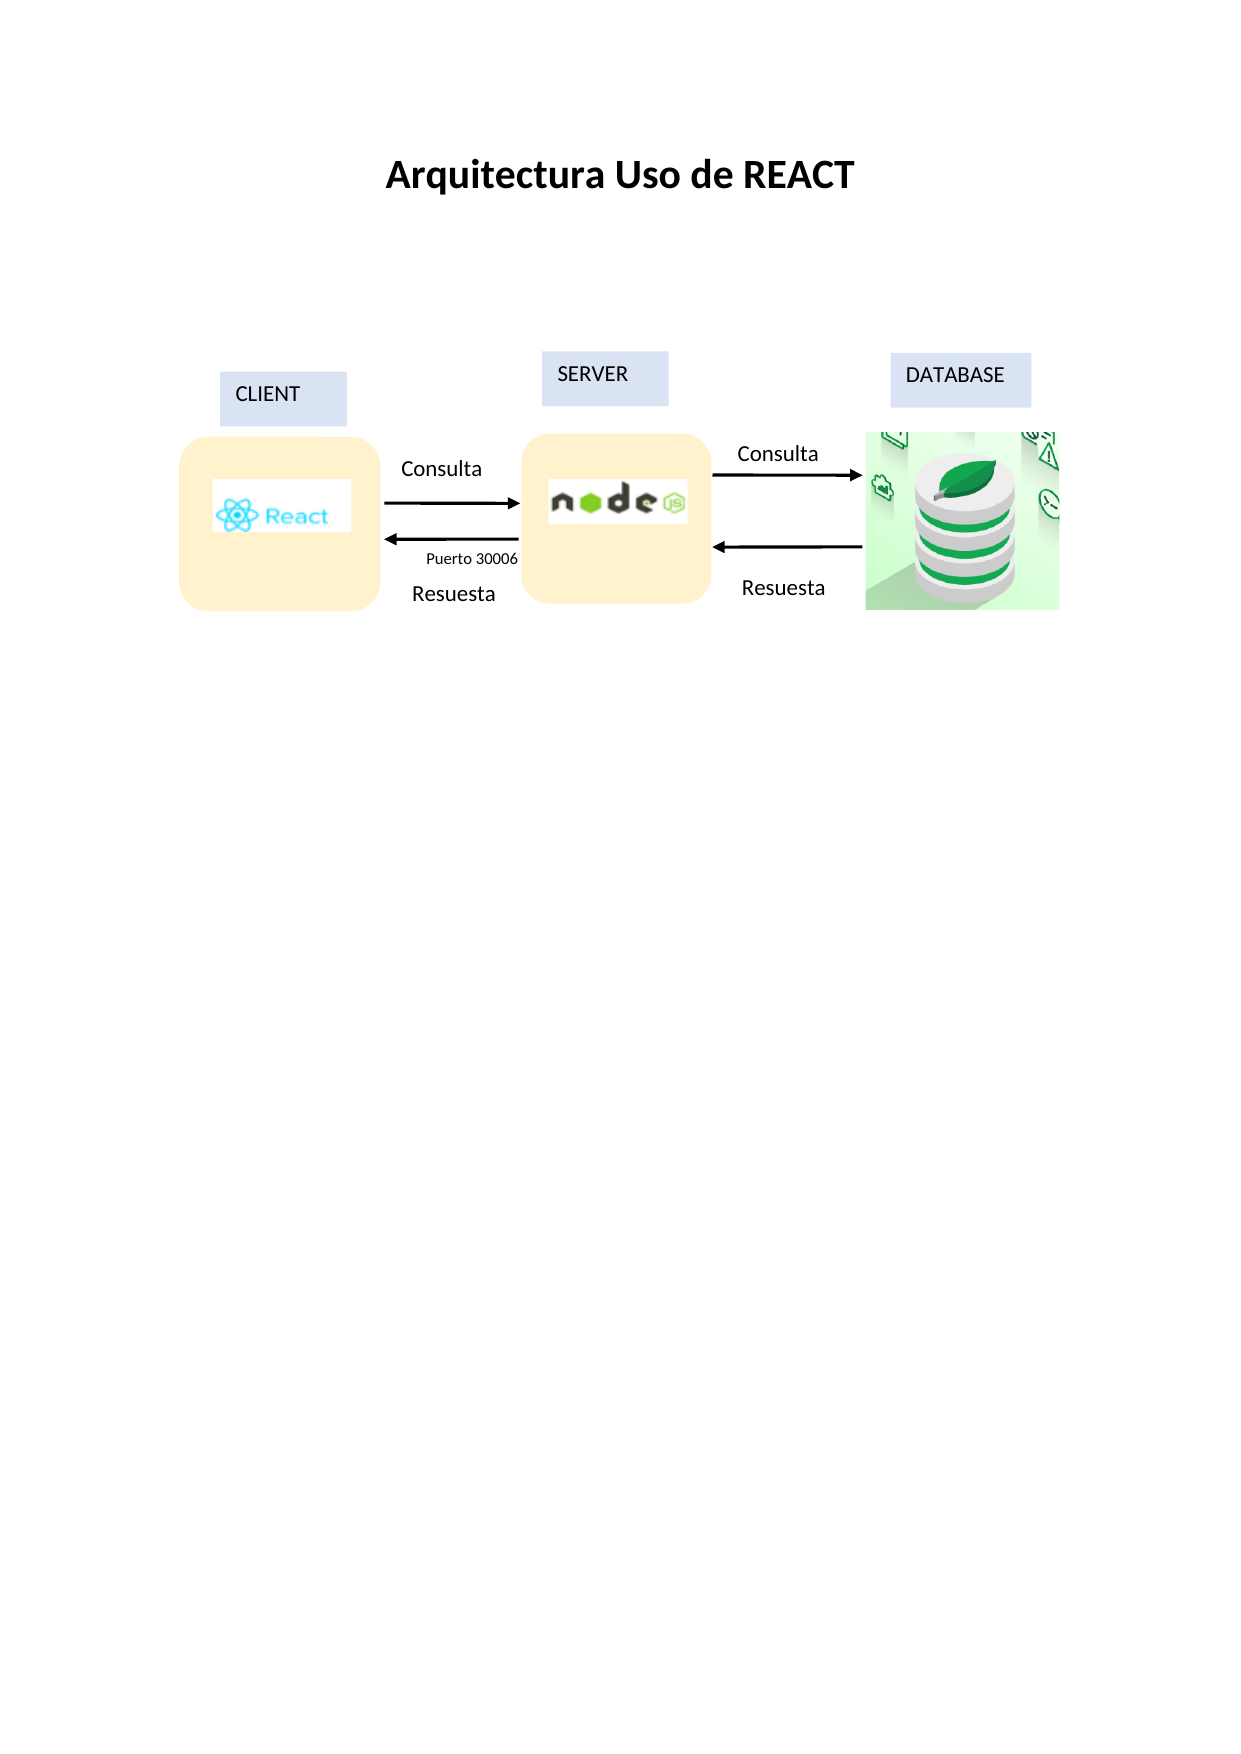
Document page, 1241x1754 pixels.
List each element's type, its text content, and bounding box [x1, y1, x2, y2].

picture [865, 432, 1060, 610]
text Arquitectura Uso de REACT [177, 148, 1063, 198]
picture [548, 479, 688, 524]
picture [212, 479, 352, 532]
